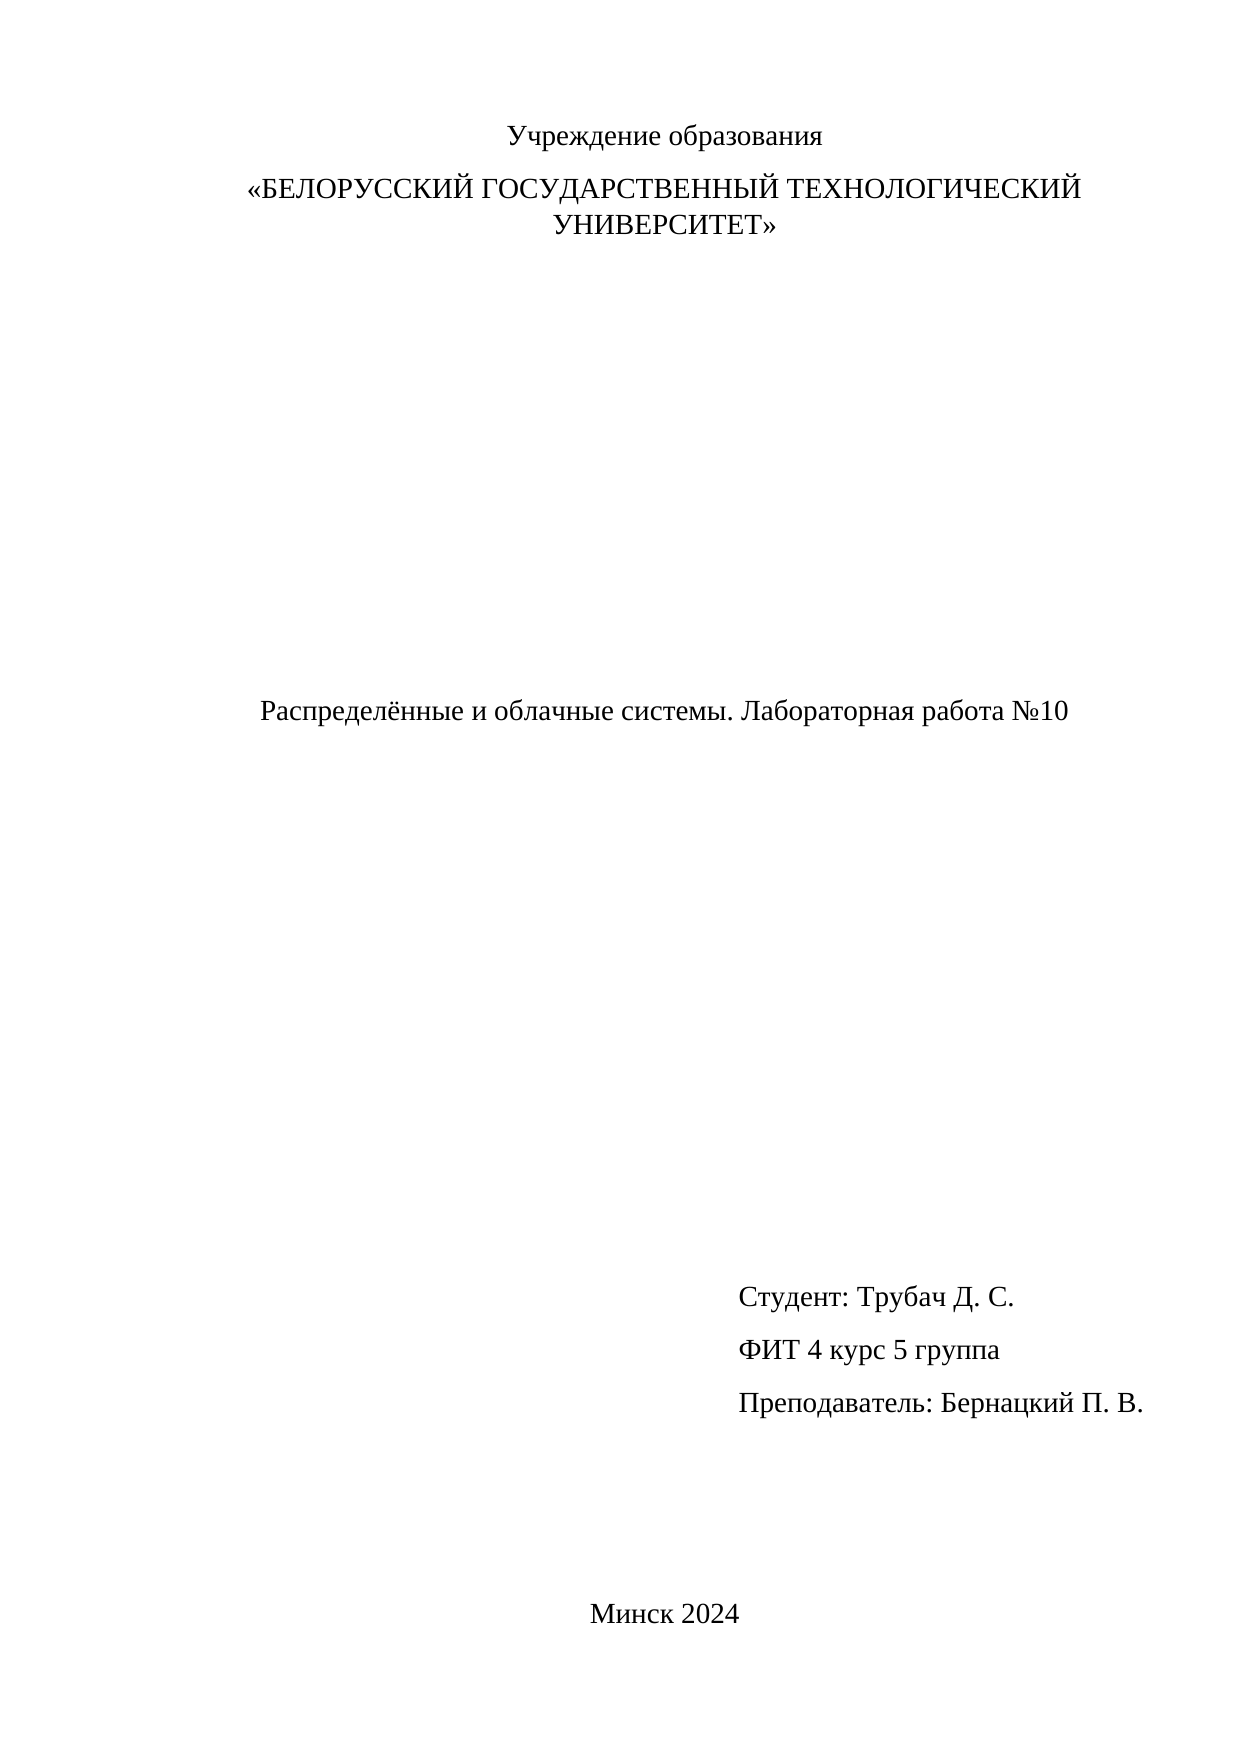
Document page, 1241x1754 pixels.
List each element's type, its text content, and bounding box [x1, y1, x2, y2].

text ФИТ 4 курс 5 группа [177, 1332, 1152, 1366]
text Студент: Трубач Д. С. [177, 1279, 1152, 1313]
text Преподаватель: Бернацкий П. В. [177, 1385, 1152, 1418]
text Учреждение образования [177, 118, 1152, 152]
text Минск 2024 [177, 1596, 1152, 1630]
text Распределённые и облачные системы. Лабораторная работа №10 [177, 693, 1152, 727]
text «БЕЛОРУССКИЙ ГОСУДАРСТВЕННЫЙ ТЕХНОЛОГИЧЕСКИЙ УНИВЕРСИТЕТ» [177, 171, 1152, 241]
